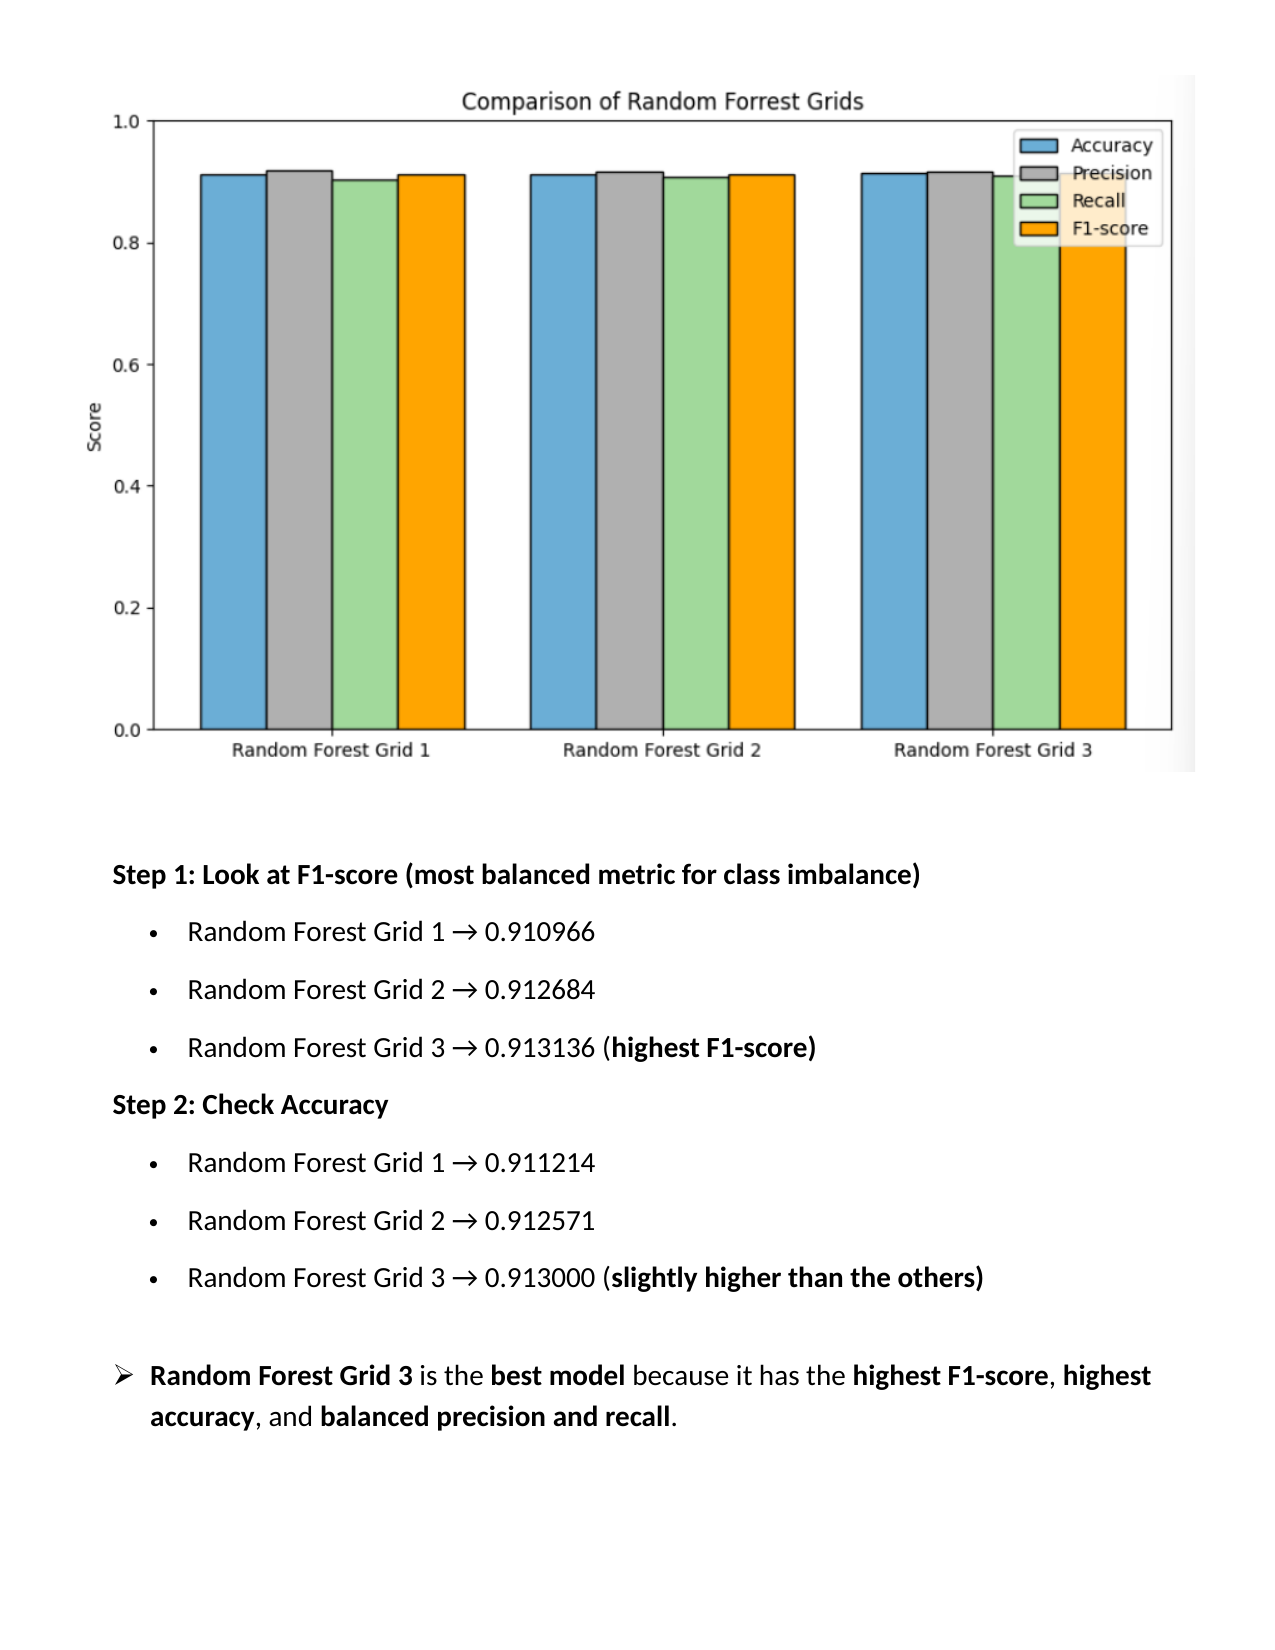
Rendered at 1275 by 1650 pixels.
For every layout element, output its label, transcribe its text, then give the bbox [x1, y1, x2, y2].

list Random Forest Grid 3 → 0.913000 (slightly higher than the others) [150, 1259, 1200, 1295]
text Step 2: Check Accuracy [112, 1086, 1200, 1122]
list Random Forest Grid 3 → 0.913136 (highest F1-score) [150, 1029, 1200, 1064]
list Random Forest Grid 1 → 0.911214 [150, 1144, 1200, 1179]
list Random Forest Grid 1 → 0.910966 [150, 913, 1200, 949]
picture [75, 75, 1196, 772]
list Random Forest Grid 2 → 0.912571 [150, 1202, 1200, 1237]
list Random Forest Grid 3 is the best model because it has the highest F1-score, highest accuracy, and balanced precision and recall. [112, 1357, 1200, 1433]
text Step 1: Look at F1-score (most balanced metric for class imbalance) [112, 856, 1200, 892]
list Random Forest Grid 2 → 0.912684 [150, 971, 1200, 1007]
